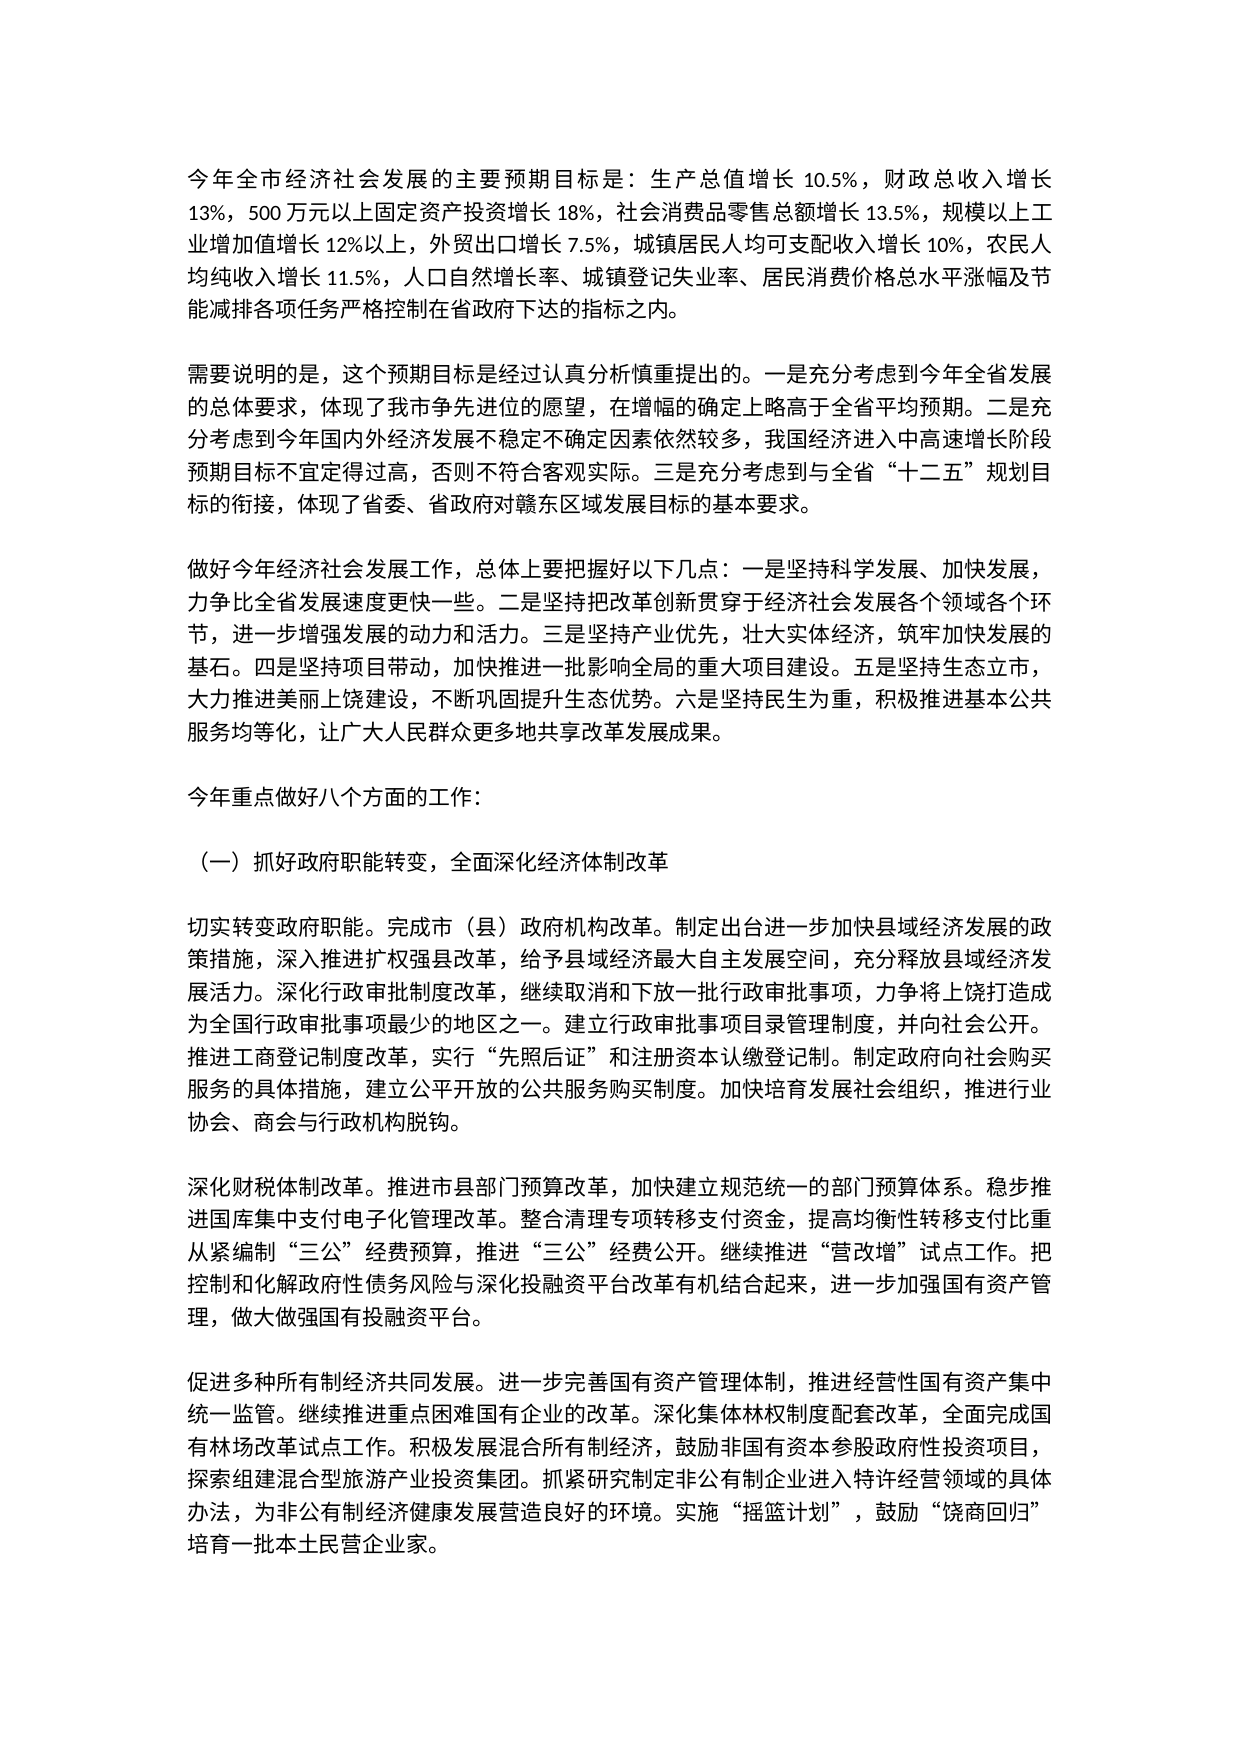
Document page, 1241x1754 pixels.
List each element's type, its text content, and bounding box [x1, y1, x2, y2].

text 今年重点做好八个方面的工作： [187, 779, 1053, 812]
text （一）抓好政府职能转变，全面深化经济体制改革 [187, 844, 1053, 877]
text 做好今年经济社会发展工作，总体上要把握好以下几点：一是坚持科学发展、加快发展，力争比全省发展速度更快一些。二是坚持把改革创新贯穿于经济社会发展各个领域各个环节，进一步增强发展的动力和活力。三是坚持产业优先，壮大实体经济，筑牢加快发展的基石。四是坚持项目带动，加快推进一批影响全局的重大项目建设。五是坚持生态立市，大力推进美丽上饶建设，不断巩固提升生态优势。六是坚持民生为重，积极推进基本公共服务均等化，让广大人民群众更多地共享改革发展成果。 [187, 552, 1053, 747]
text 促进多种所有制经济共同发展。进一步完善国有资产管理体制，推进经营性国有资产集中统一监管。继续推进重点困难国有企业的改革。深化集体林权制度配套改革，全面完成国有林场改革试点工作。积极发展混合所有制经济，鼓励非国有资本参股政府性投资项目，探索组建混合型旅游产业投资集团。抓紧研究制定非公有制企业进入特许经营领域的具体办法，为非公有制经济健康发展营造良好的环境。实施“摇篮计划”，鼓励“饶商回归”，培育一批本土民营企业家。 [187, 1364, 1053, 1559]
text 需要说明的是，这个预期目标是经过认真分析慎重提出的。一是充分考虑到今年全省发展的总体要求，体现了我市争先进位的愿望，在增幅的确定上略高于全省平均预期。二是充分考虑到今年国内外经济发展不稳定不确定因素依然较多，我国经济进入中高速增长阶段，预期目标不宜定得过高，否则不符合客观实际。三是充分考虑到与全省“十二五”规划目标的衔接，体现了省委、省政府对赣东区域发展目标的基本要求。 [187, 357, 1053, 519]
text 深化财税体制改革。推进市县部门预算改革，加快建立规范统一的部门预算体系。稳步推进国库集中支付电子化管理改革。整合清理专项转移支付资金，提高均衡性转移支付比重。从紧编制“三公”经费预算，推进“三公”经费公开。继续推进“营改增”试点工作。把控制和化解政府性债务风险与深化投融资平台改革有机结合起来，进一步加强国有资产管理，做大做强国有投融资平台。 [187, 1169, 1053, 1332]
text 今年全市经济社会发展的主要预期目标是：生产总值增长10.5%，财政总收入增长13%，500万元以上固定资产投资增长18%，社会消费品零售总额增长13.5%，规模以上工业增加值增长12%以上，外贸出口增长7.5%，城镇居民人均可支配收入增长10%，农民人均纯收入增长11.5%，人口自然增长率、城镇登记失业率、居民消费价格总水平涨幅及节能减排各项任务严格控制在省政府下达的指标之内。 [187, 162, 1053, 324]
text 切实转变政府职能。完成市（县）政府机构改革。制定出台进一步加快县域经济发展的政策措施，深入推进扩权强县改革，给予县域经济最大自主发展空间，充分释放县域经济发展活力。深化行政审批制度改革，继续取消和下放一批行政审批事项，力争将上饶打造成为全国行政审批事项最少的地区之一。建立行政审批事项目录管理制度，并向社会公开。推进工商登记制度改革，实行“先照后证”和注册资本认缴登记制。制定政府向社会购买服务的具体措施，建立公平开放的公共服务购买制度。加快培育发展社会组织，推进行业协会、商会与行政机构脱钩。 [187, 909, 1053, 1137]
